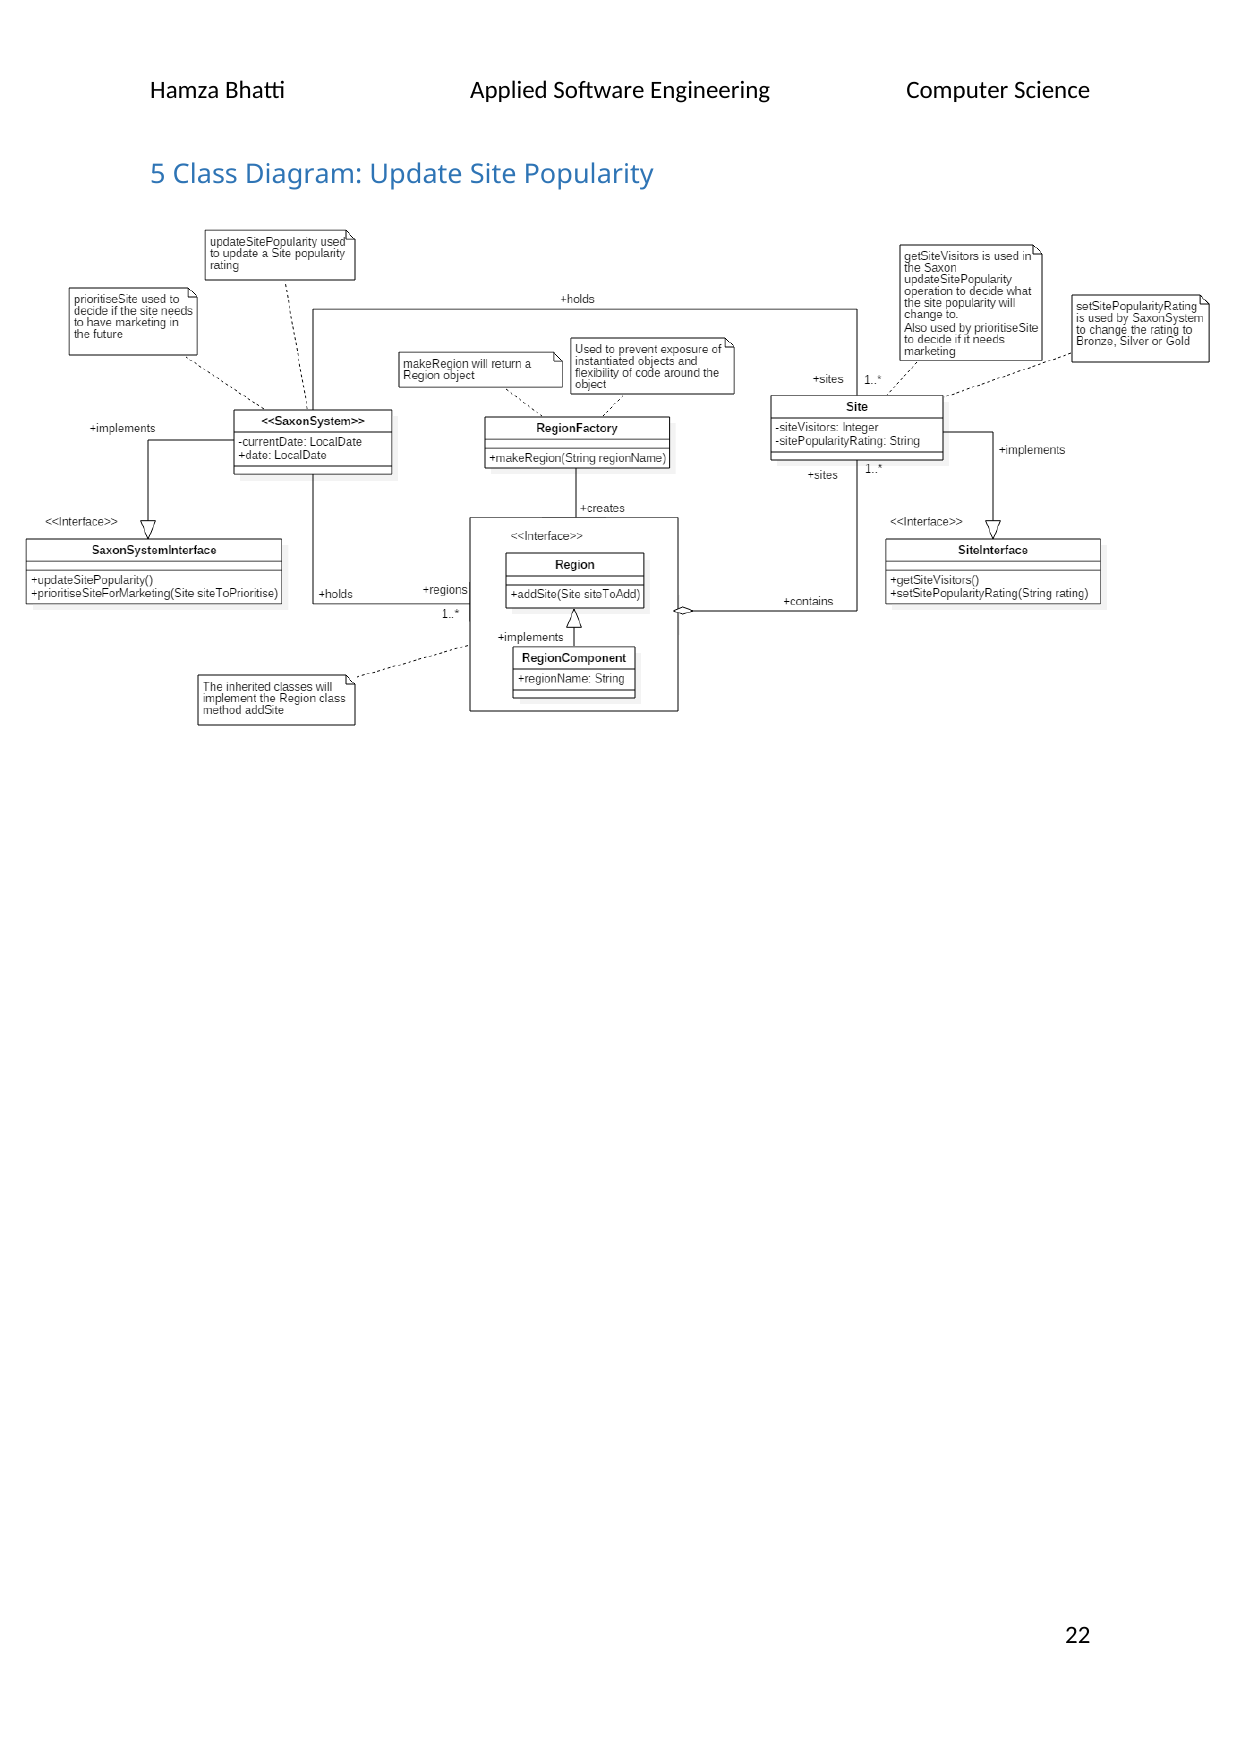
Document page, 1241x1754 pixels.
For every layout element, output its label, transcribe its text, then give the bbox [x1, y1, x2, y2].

picture [17, 221, 1213, 736]
subtitle 5 Class Diagram: Update Site Popularity [150, 154, 1090, 191]
